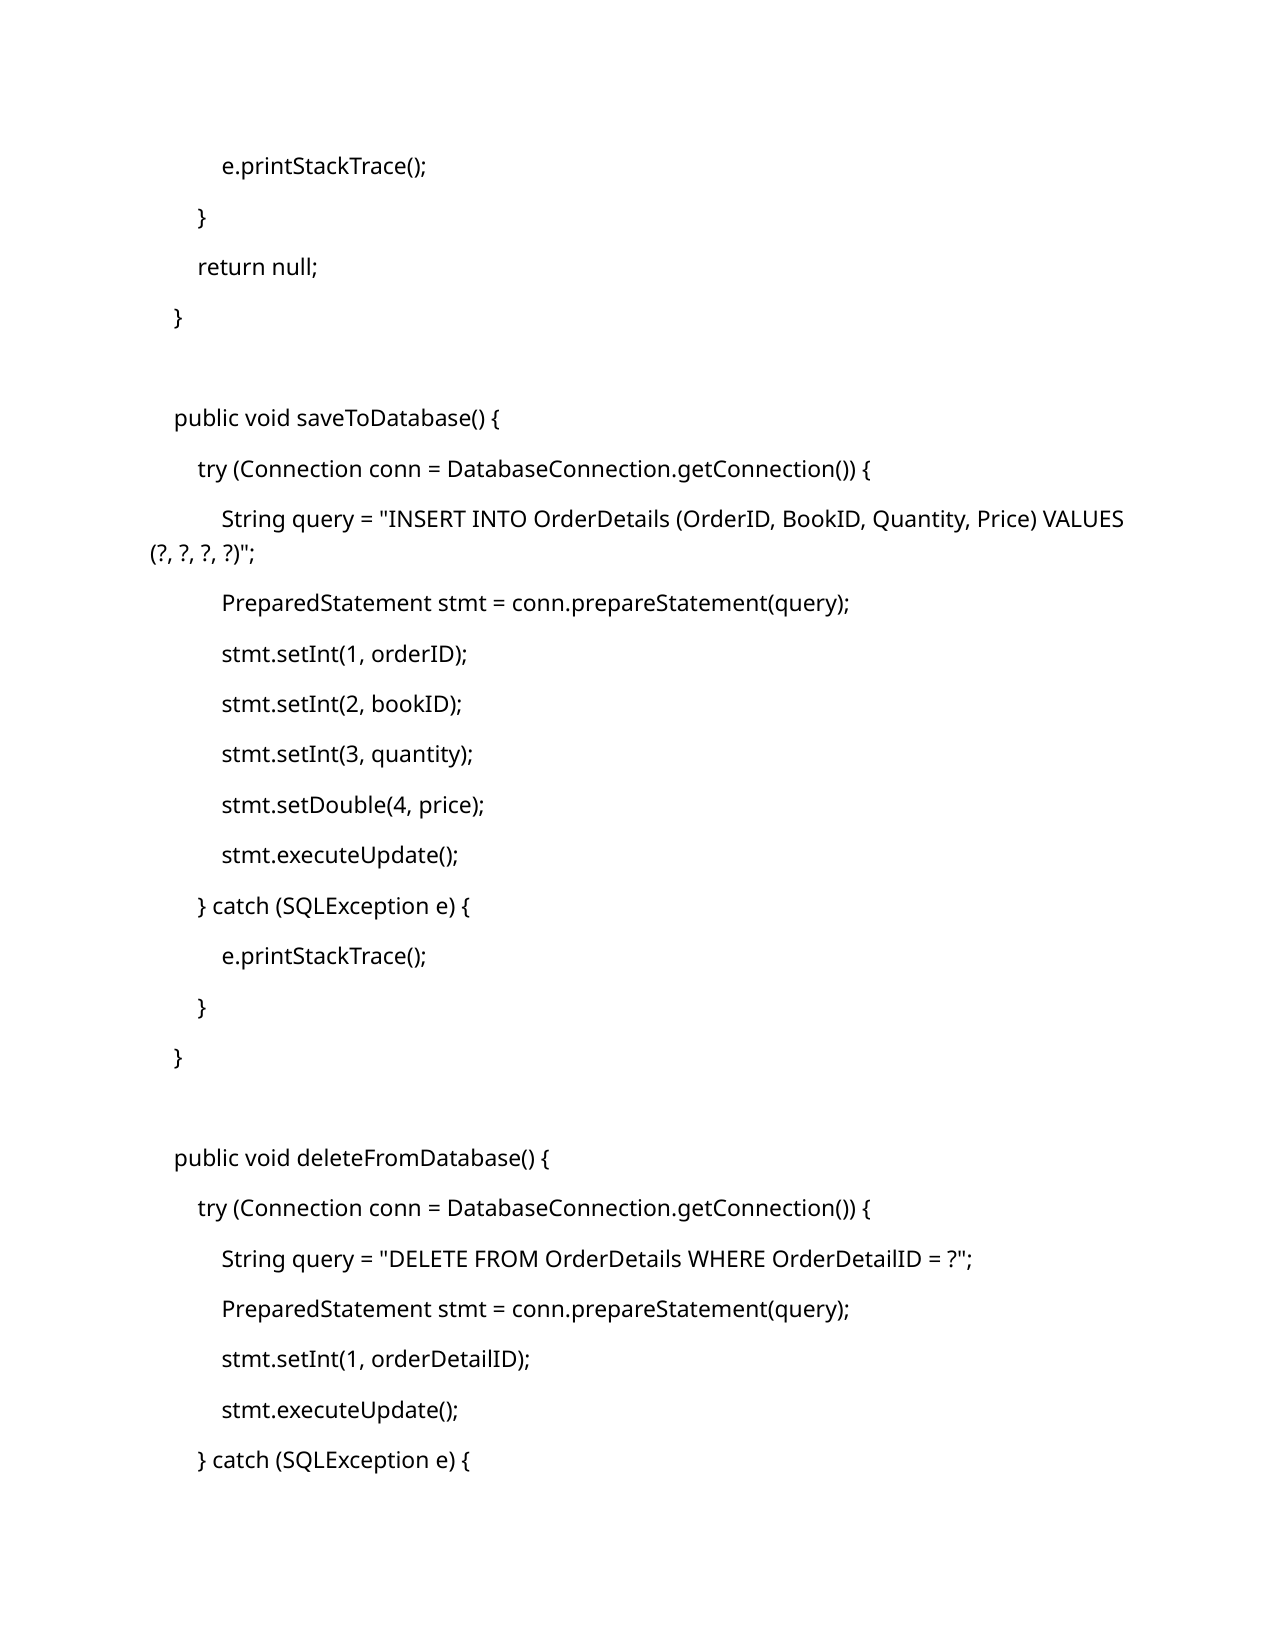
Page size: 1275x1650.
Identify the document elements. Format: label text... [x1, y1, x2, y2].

text PreparedStatement stmt = conn.prepareStatement(query); [150, 587, 1125, 618]
text stmt.setDouble(4, price); [150, 789, 1125, 820]
text stmt.setInt(2, bookID); [150, 688, 1125, 719]
text try (Connection conn = DatabaseConnection.getConnection()) { [150, 1192, 1125, 1223]
text stmt.setInt(1, orderID); [150, 637, 1125, 669]
text return null; [150, 251, 1125, 282]
text stmt.setInt(3, quantity); [150, 738, 1125, 769]
text } catch (SQLException e) { [150, 1444, 1125, 1475]
text public void saveToDatabase() { [150, 402, 1125, 433]
text try (Connection conn = DatabaseConnection.getConnection()) { [150, 452, 1125, 484]
text PreparedStatement stmt = conn.prepareStatement(query); [150, 1293, 1125, 1324]
text stmt.executeUpdate(); [150, 1394, 1125, 1425]
text String query = "DELETE FROM OrderDetails WHERE OrderDetailID = ?"; [150, 1242, 1125, 1274]
text e.printStackTrace(); [150, 150, 1125, 181]
text String query = "INSERT INTO OrderDetails (OrderID, BookID, Quantity, Price) VALUES (?, ?, ?, ?)"; [150, 503, 1125, 568]
text stmt.setInt(1, orderDetailID); [150, 1343, 1125, 1374]
text e.printStackTrace(); [150, 940, 1125, 971]
text stmt.executeUpdate(); [150, 839, 1125, 870]
text } [150, 200, 1125, 232]
text } [150, 1041, 1125, 1072]
text public void deleteFromDatabase() { [150, 1142, 1125, 1173]
text } [150, 301, 1125, 332]
text } catch (SQLException e) { [150, 889, 1125, 921]
text } [150, 990, 1125, 1022]
